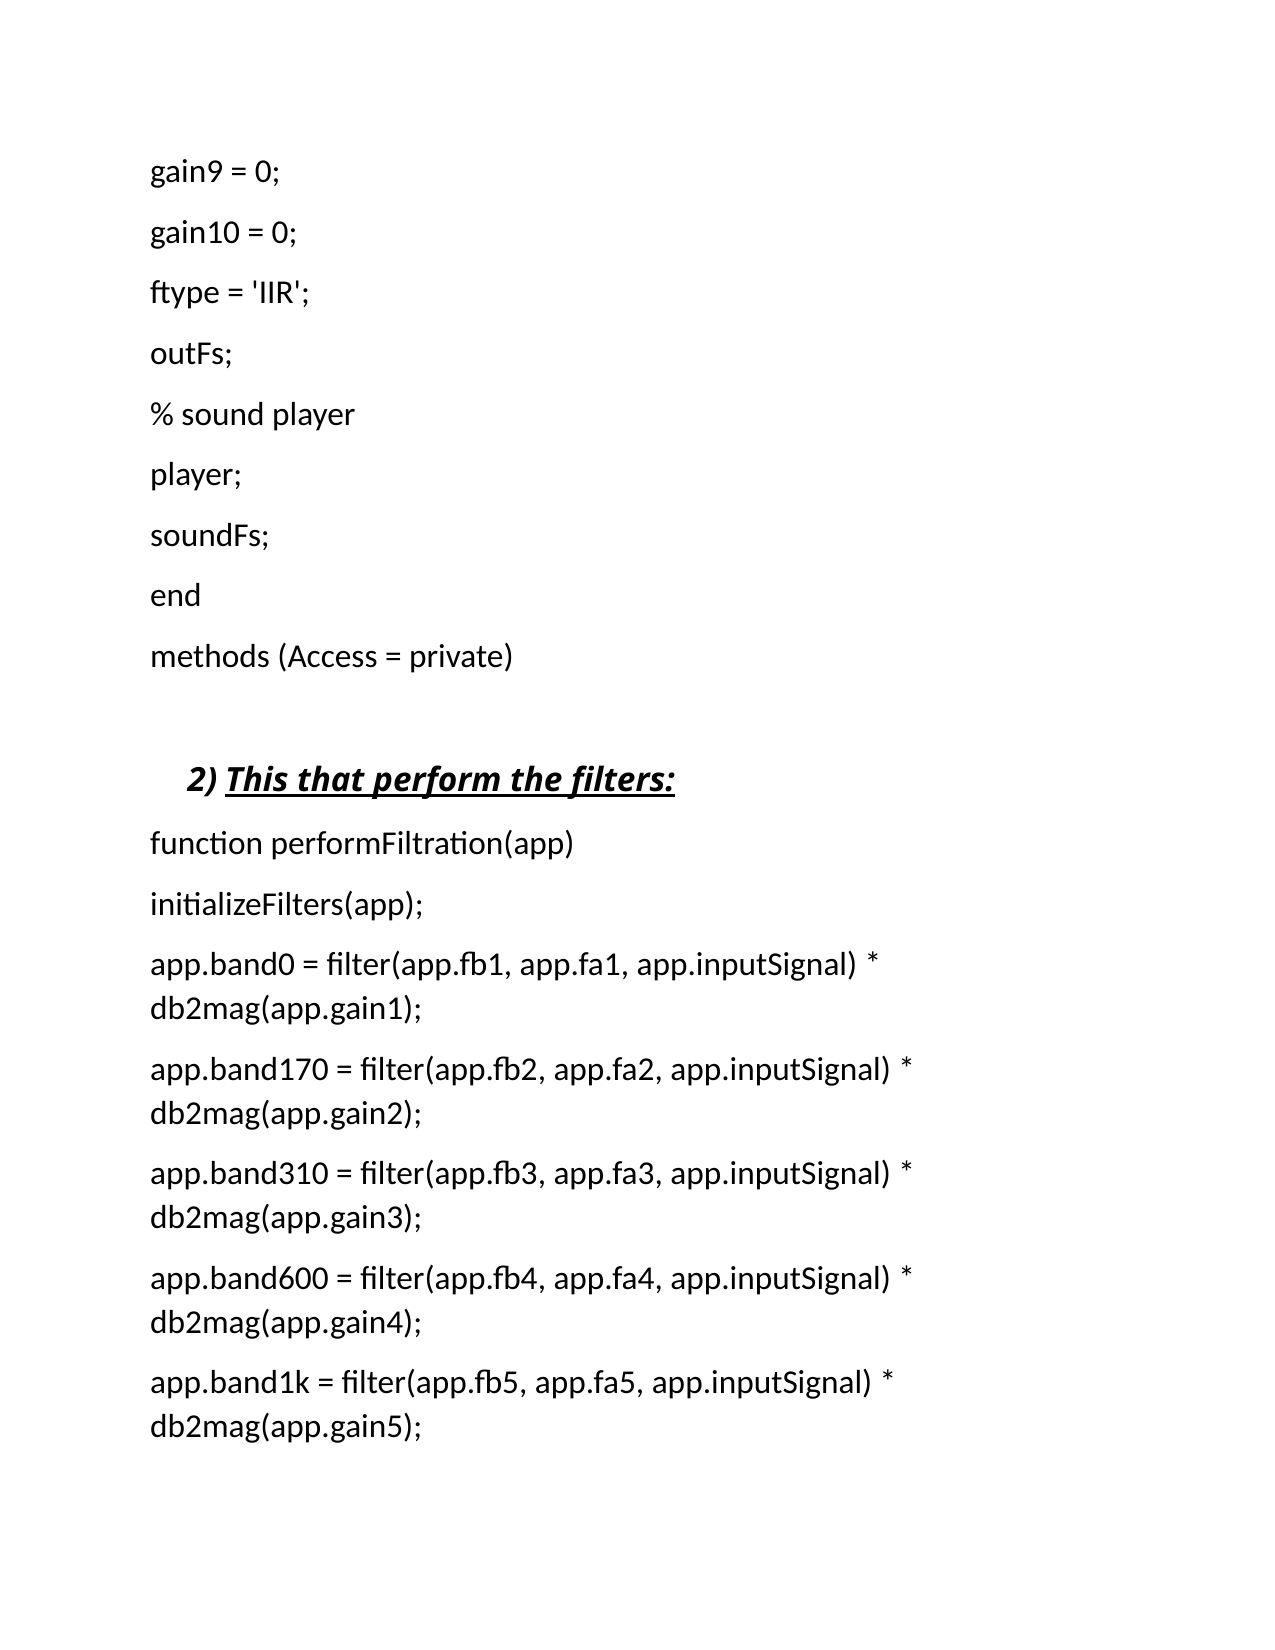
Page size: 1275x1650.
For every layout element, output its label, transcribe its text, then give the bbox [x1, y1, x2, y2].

text gain10 = 0; [150, 211, 1125, 251]
text player; [150, 453, 1125, 494]
text methods (Access = private) [150, 635, 1125, 676]
text ftype = 'IIR'; [150, 271, 1125, 312]
text app.band170 = filter(app.fb2, app.fa2, app.inputSignal) * db2mag(app.gain2); [150, 1048, 1125, 1132]
text app.band0 = filter(app.fb1, app.fa1, app.inputSignal) * db2mag(app.gain1); [150, 943, 1125, 1028]
text outFs; [150, 332, 1125, 373]
text app.band310 = filter(app.fb3, app.fa3, app.inputSignal) * db2mag(app.gain3); [150, 1152, 1125, 1237]
text function performFiltration(app) [150, 822, 1125, 863]
text soundFs; [150, 514, 1125, 554]
text initializeFilters(app); [150, 882, 1125, 923]
list This that perform the filters: [187, 756, 1125, 802]
text gain9 = 0; [150, 150, 1125, 191]
text app.band1k = filter(app.fb5, app.fa5, app.inputSignal) * db2mag(app.gain5); [150, 1361, 1125, 1446]
text % sound player [150, 392, 1125, 433]
text end [150, 574, 1125, 615]
text app.band600 = filter(app.fb4, app.fa4, app.inputSignal) * db2mag(app.gain4); [150, 1257, 1125, 1342]
